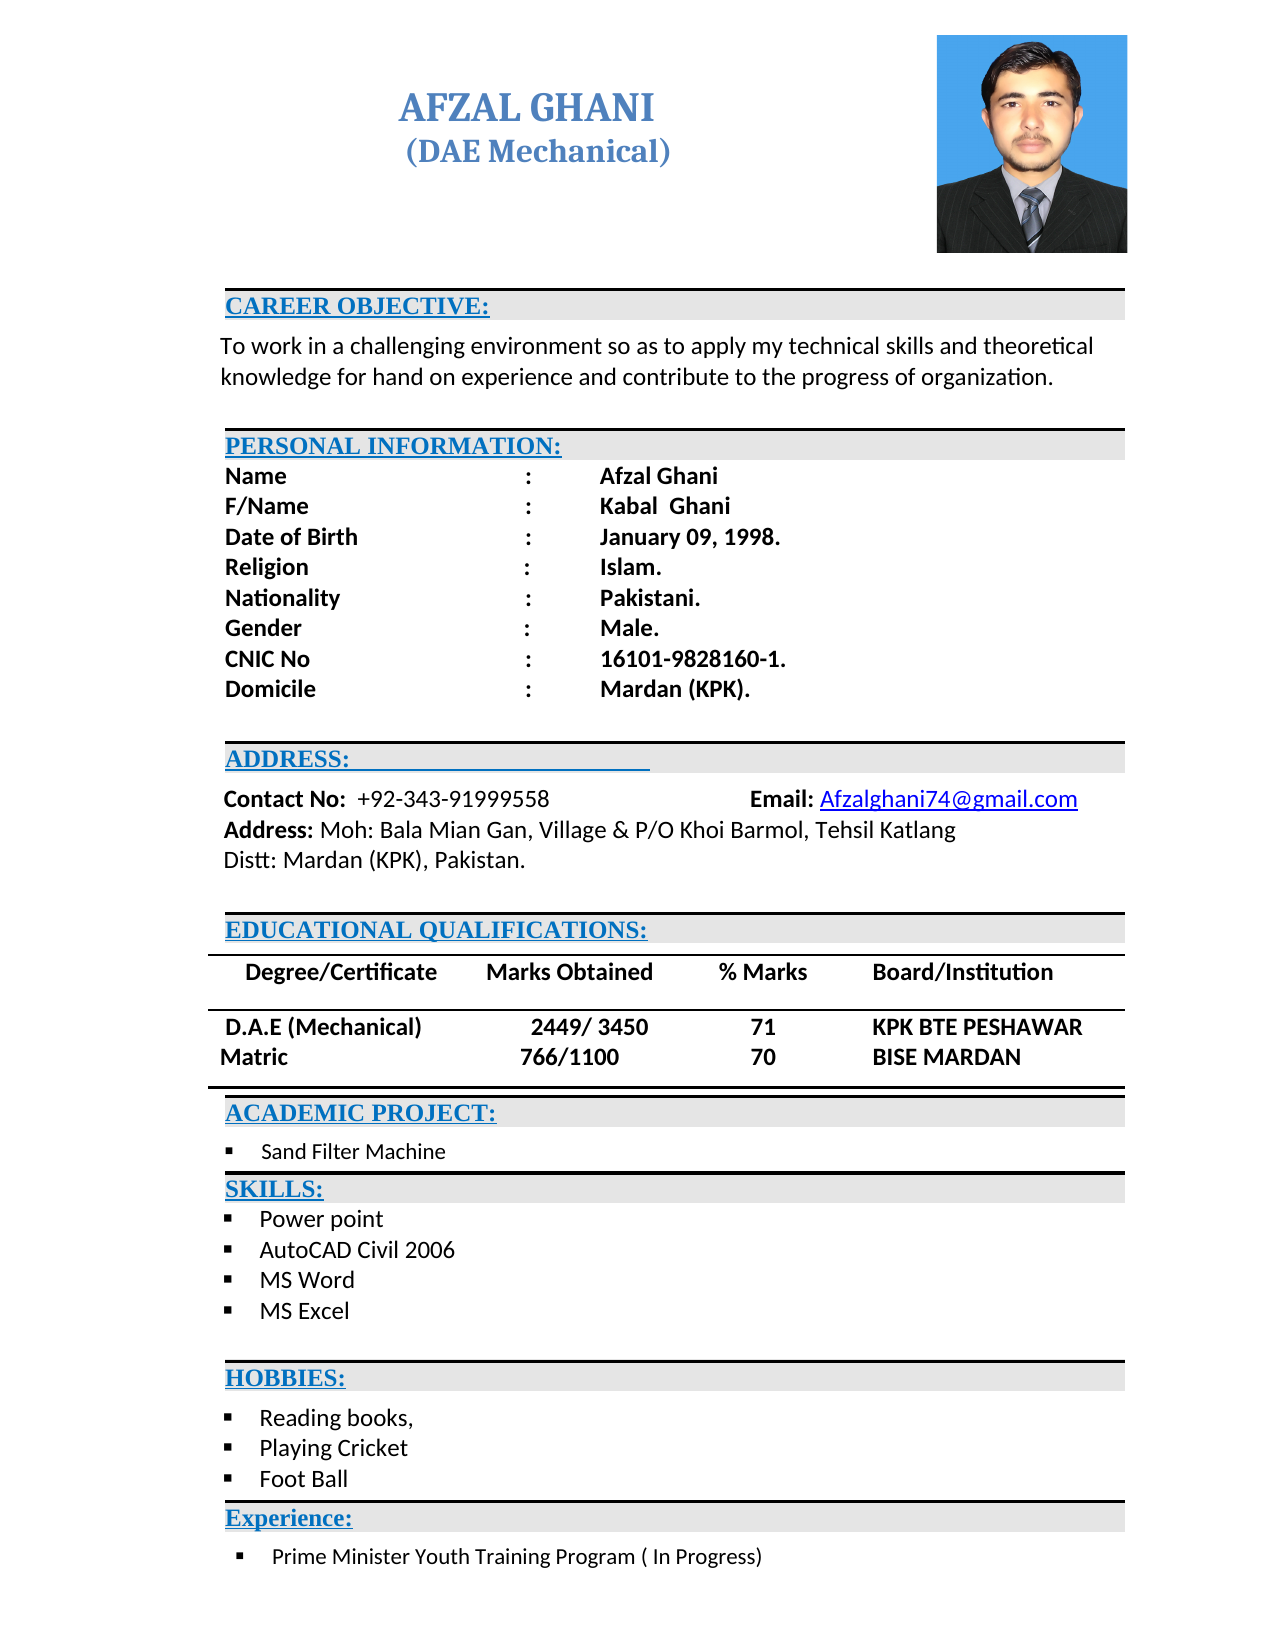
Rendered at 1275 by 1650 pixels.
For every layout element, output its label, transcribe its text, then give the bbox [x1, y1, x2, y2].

table_header Board/Institution [861, 956, 1125, 1009]
text Date of Birth : January 09, 1998. [225, 521, 1125, 552]
table_cell KPK BTE PESHAWAR [861, 1011, 1125, 1041]
subtitle HOBBIES: [225, 1363, 1125, 1391]
list Power point [222, 1203, 1125, 1234]
table_cell 2449/ 3450 [474, 1011, 665, 1041]
subtitle CAREER OBJECTIVE: [225, 291, 1125, 320]
text Domicile : Mardan (KPK). [225, 674, 1125, 704]
subtitle ADDRESS: [225, 744, 1125, 773]
table_cell 71 [665, 1011, 861, 1041]
text Religion : Islam. [225, 552, 1125, 582]
list Foot Ball [222, 1463, 1125, 1493]
text Nationality : Pakistani. [225, 582, 1125, 613]
text To work in a challenging environment so as to apply my technical skills and theoretical knowledge for hand on experience and contribute to the progress of organization. [150, 330, 1125, 391]
list Playing Cricket [222, 1432, 1125, 1463]
list AutoCAD Civil 2006 [222, 1234, 1125, 1264]
table_cell BISE MARDAN [861, 1041, 1125, 1086]
table_cell D.A.E (Mechanical) [208, 1011, 474, 1041]
text Address: Moh: Bala Mian Gan, Village & P/O Khoi Barmol, Tehsil Katlang [150, 814, 1125, 844]
list Sand Filter Machine [223, 1137, 1125, 1165]
text Distt: Mardan (KPK), Pakistan. [150, 844, 1125, 875]
table_header Marks Obtained [474, 956, 665, 1009]
title AFZAL GHANI [150, 84, 921, 132]
table_cell 766/1100 [474, 1041, 665, 1086]
list MS Excel [222, 1295, 1125, 1325]
text F/Name : Kabal Ghani [225, 491, 1125, 521]
subtitle ACADEMIC PROJECT: [225, 1098, 1125, 1127]
table_cell 70 [665, 1041, 861, 1086]
list Prime Minister Youth Training Program ( In Progress) [234, 1542, 1125, 1570]
title (DAE Mechanical) [300, 132, 921, 171]
table_header % Marks [665, 956, 861, 1009]
subtitle EDUCATIONAL QUALIFICATIONS: [225, 915, 1125, 943]
table_cell Matric [208, 1041, 474, 1086]
picture [936, 35, 1128, 253]
text Name : Afzal Ghani [225, 460, 1125, 491]
list MS Word [222, 1264, 1125, 1295]
subtitle PERSONAL INFORMATION: [225, 431, 1125, 460]
text Gender : Male. [225, 613, 1125, 643]
list Reading books, [222, 1402, 1125, 1432]
table_header Degree/Certificate [208, 956, 474, 1009]
subtitle SKILLS: [225, 1175, 1125, 1203]
text Contact No: +92-343-91999558 Email: Afzalghani74@gmail.com [150, 783, 1125, 814]
text CNIC No : 16101-9828160-1. [225, 643, 1125, 674]
subtitle Experience: [225, 1503, 1125, 1532]
